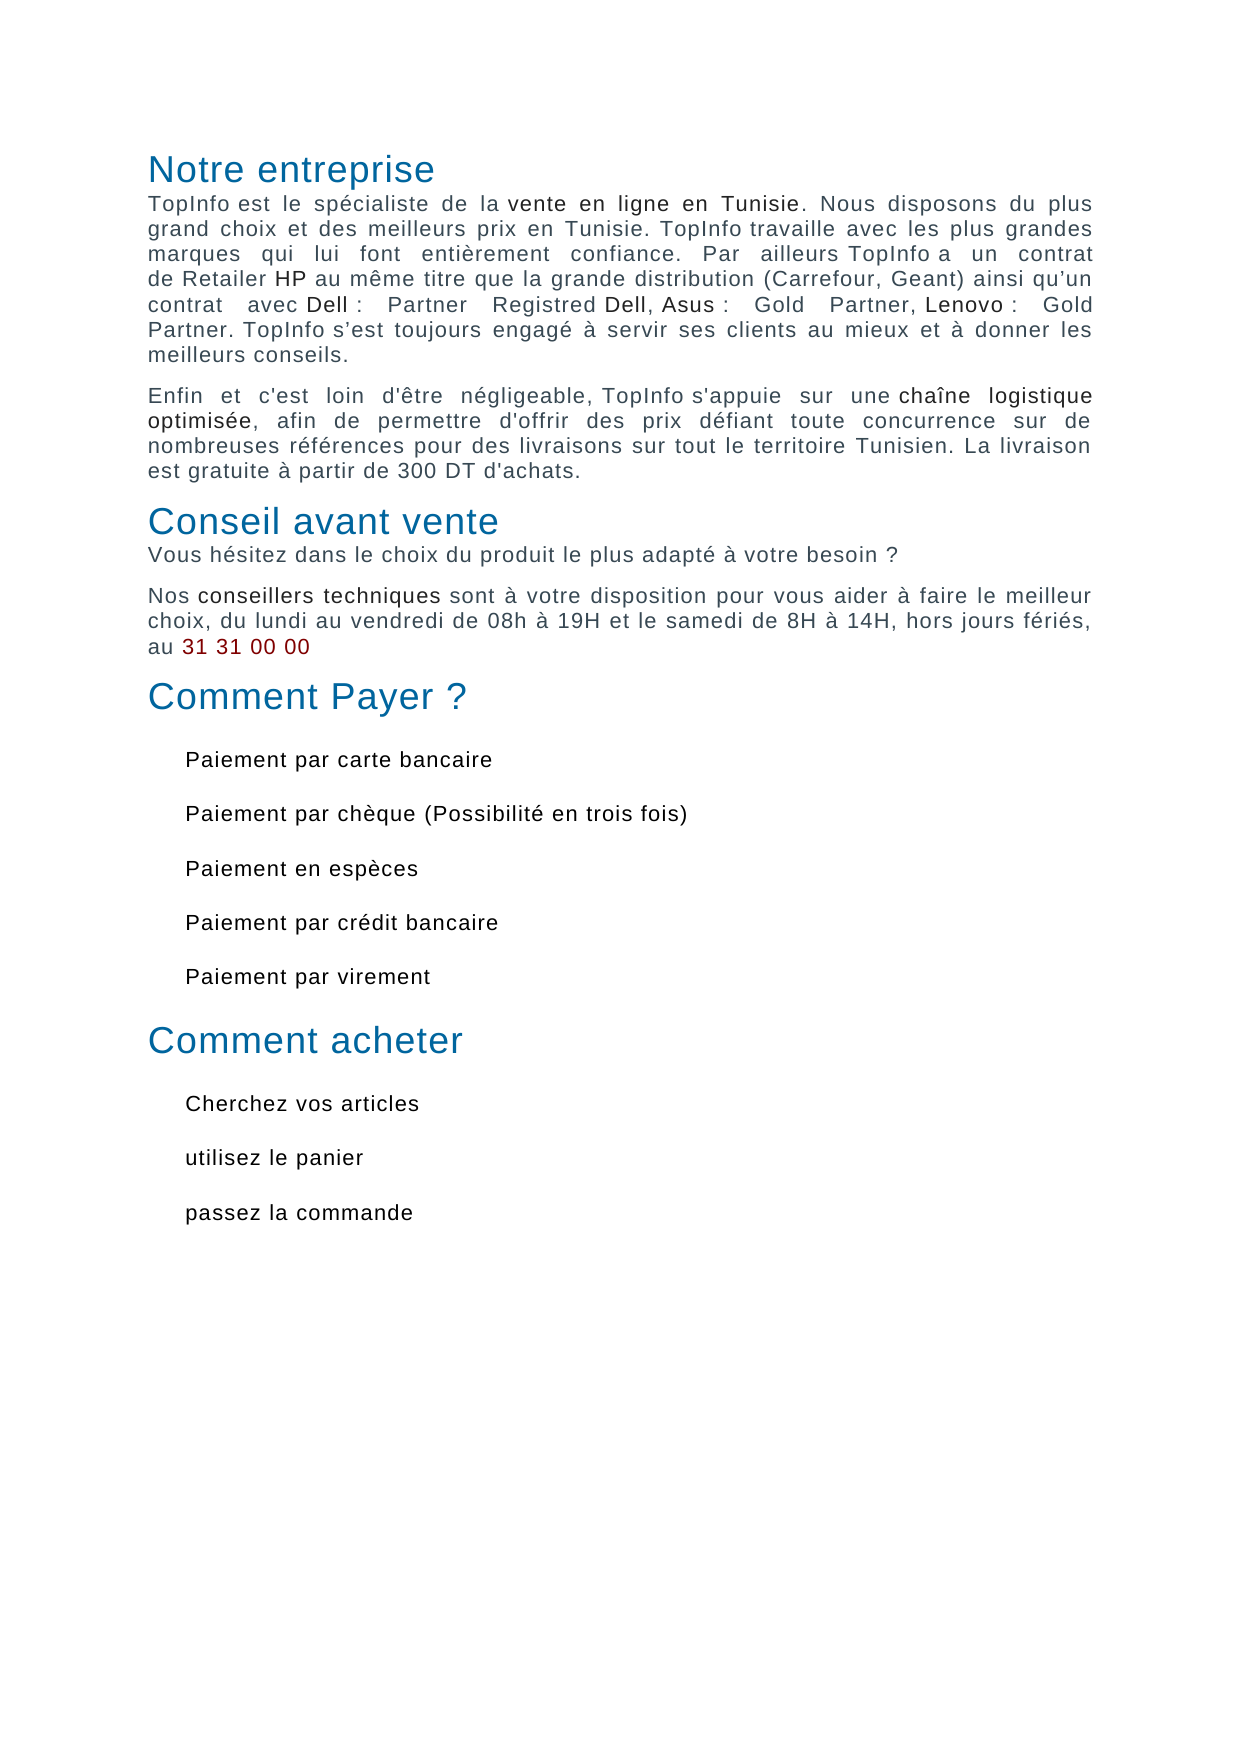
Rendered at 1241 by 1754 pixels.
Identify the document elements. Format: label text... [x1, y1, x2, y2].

text Comment acheter [148, 1019, 1093, 1062]
text Vous hésitez dans le choix du produit le plus adapté à votre besoin ? [148, 542, 1093, 568]
text Paiement par chèque (Possibilité en trois fois) [185, 801, 1093, 826]
text utilisez le panier [185, 1145, 1093, 1171]
text Comment Payer ? [148, 674, 1093, 718]
text Paiement par crédit bancaire [185, 910, 1093, 935]
text TopInfo est le spécialiste de la vente en ligne en Tunisie. Nous disposons du plus grand choix et des meilleurs prix en Tunisie. TopInfo travaille avec les plus grandes marques qui lui font entièrement confiance. Par ailleurs TopInfo a un contrat de Retailer HP au même titre que la grande distribution (Carrefour, Geant) ainsi qu’un contrat avec Dell : Partner Registred Dell, Asus : Gold Partner, Lenovo : Gold Partner. TopInfo s’est toujours engagé à servir ses clients au mieux et à donner les meilleurs conseils. [148, 191, 1093, 367]
text Nos conseillers techniques sont à votre disposition pour vous aider à faire le meilleur choix, du lundi au vendredi de 08h à 19H et le samedi de 8H à 14H, hors jours fériés, au 31 31 00 00 [148, 583, 1093, 659]
text Notre entreprise [148, 148, 1093, 191]
text Conseil avant vente [148, 499, 1093, 542]
text passez la commande [185, 1200, 1093, 1225]
text Cherchez vos articles [185, 1091, 1093, 1116]
text Enfin et c'est loin d'être négligeable, TopInfo s'appuie sur une chaîne logistique optimisée, afin de permettre d'offrir des prix défiant toute concurrence sur de nombreuses références pour des livraisons sur tout le territoire Tunisien. La livraison est gratuite à partir de 300 DT d'achats. [148, 383, 1093, 484]
text Paiement par virement [185, 964, 1093, 989]
text Paiement par carte bancaire [185, 747, 1093, 772]
text Paiement en espèces [185, 856, 1093, 881]
